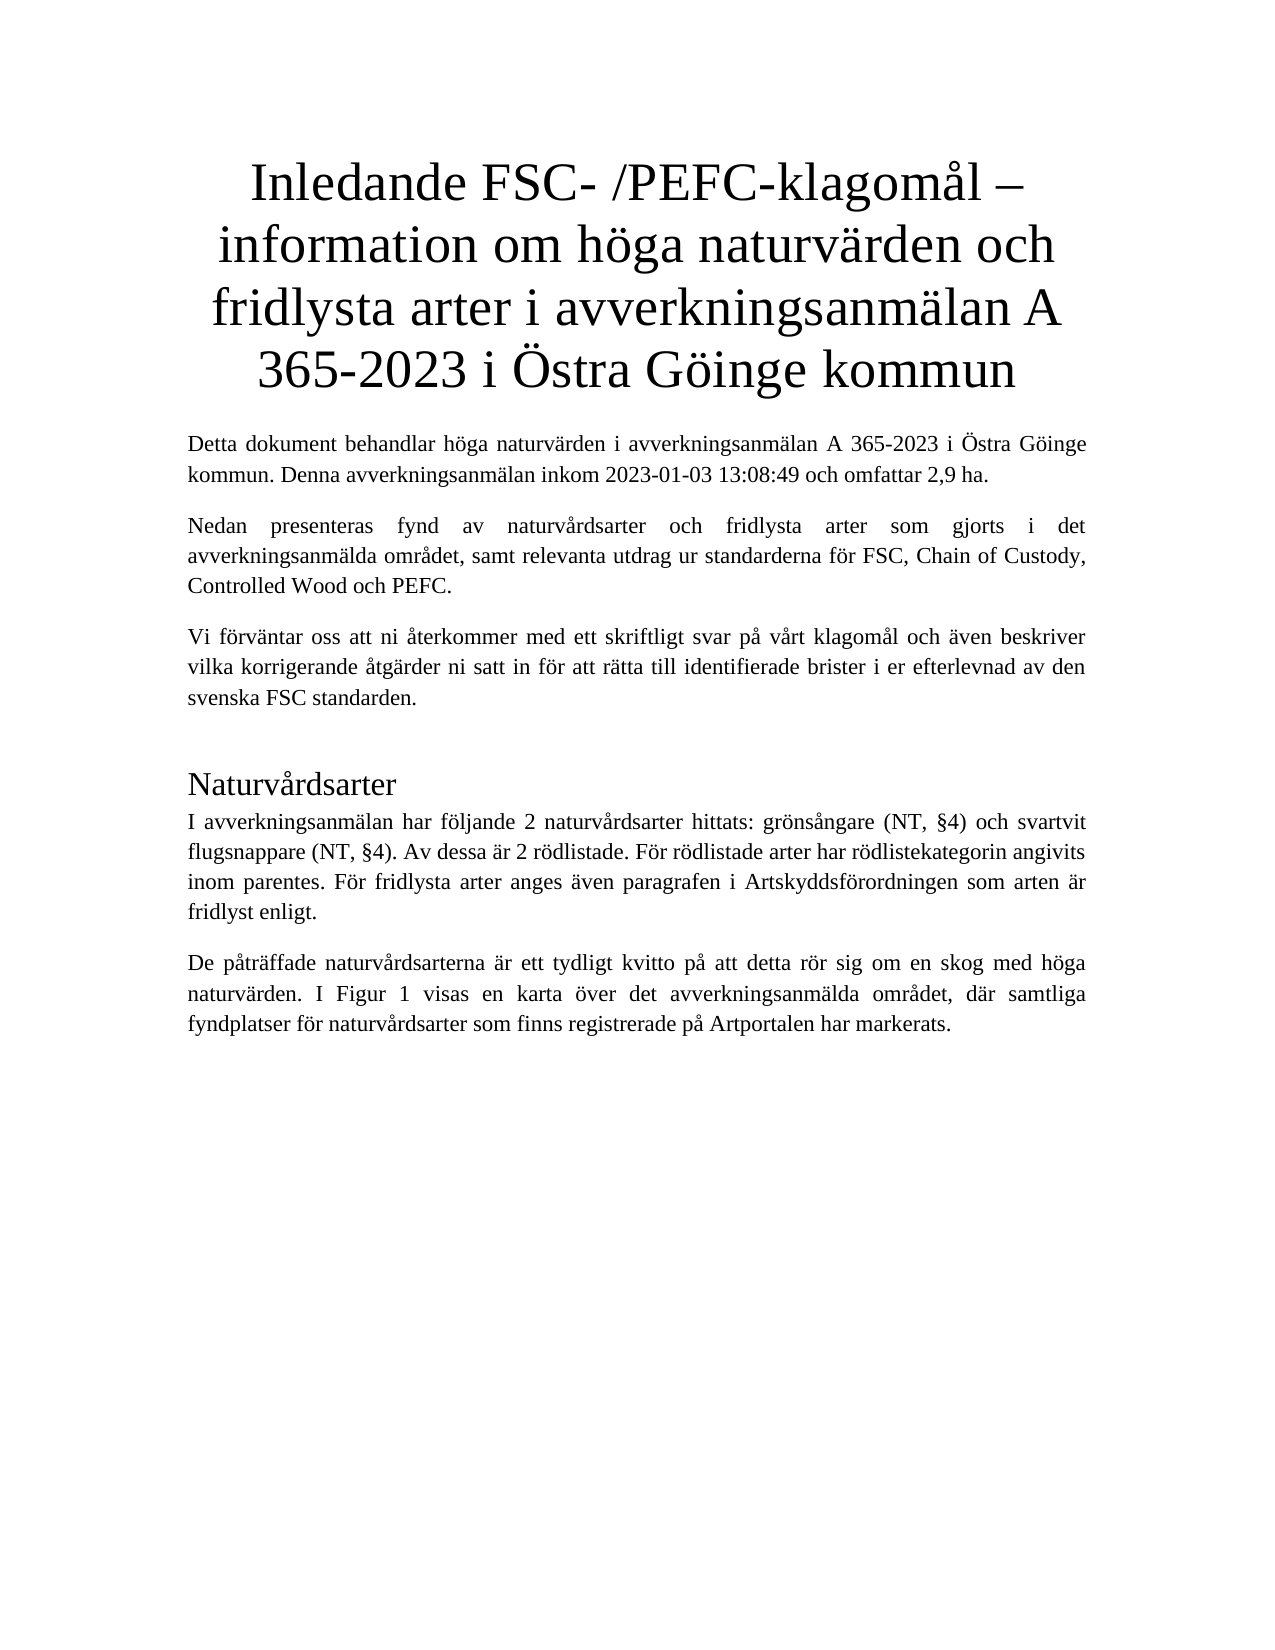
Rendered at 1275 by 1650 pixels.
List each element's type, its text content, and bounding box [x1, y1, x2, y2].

title Inledande FSC- /PEFC-klagomål – information om höga naturvärden och fridlysta arter i avverkningsanmälan A 365-2023 i Östra Göinge kommun [187, 150, 1087, 399]
text Detta dokument behandlar höga naturvärden i avverkningsanmälan A 365-2023 i Östra Göinge kommun. Denna avverkningsanmälan inkom 2023-01-03 13:08:49 och omfattar 2,9 ha. [187, 430, 1087, 487]
text Vi förväntar oss att ni återkommer med ett skriftligt svar på vårt klagomål och även beskriver vilka korrigerande åtgärder ni satt in för att rätta till identifierade brister i er efterlevnad av den svenska FSC standarden. [187, 623, 1087, 710]
text De påträffade naturvårdsarterna är ett tydligt kvitto på att detta rör sig om en skog med höga naturvärden. I Figur 1 visas en karta över det avverkningsanmälda området, där samtliga fyndplatser för naturvårdsarter som finns registrerade på Artportalen har markerats. [187, 949, 1087, 1036]
text I avverkningsanmälan har följande 2 naturvårdsarter hittats: grönsångare (NT, §4) och svartvit flugsnappare (NT, §4). Av dessa är 2 rödlistade. För rödlistade arter har rödlistekategorin angivits inom parentes. För fridlysta arter anges även paragrafen i Artskyddsförordningen som arten är fridlyst enligt. [187, 808, 1087, 925]
text Nedan presenteras fynd av naturvårdsarter och fridlysta arter som gjorts i det avverkningsanmälda området, samt relevanta utdrag ur standarderna för FSC, Chain of Custody, Controlled Wood och PEFC. [187, 512, 1087, 598]
subtitle Naturvårdsarter [187, 764, 1087, 802]
